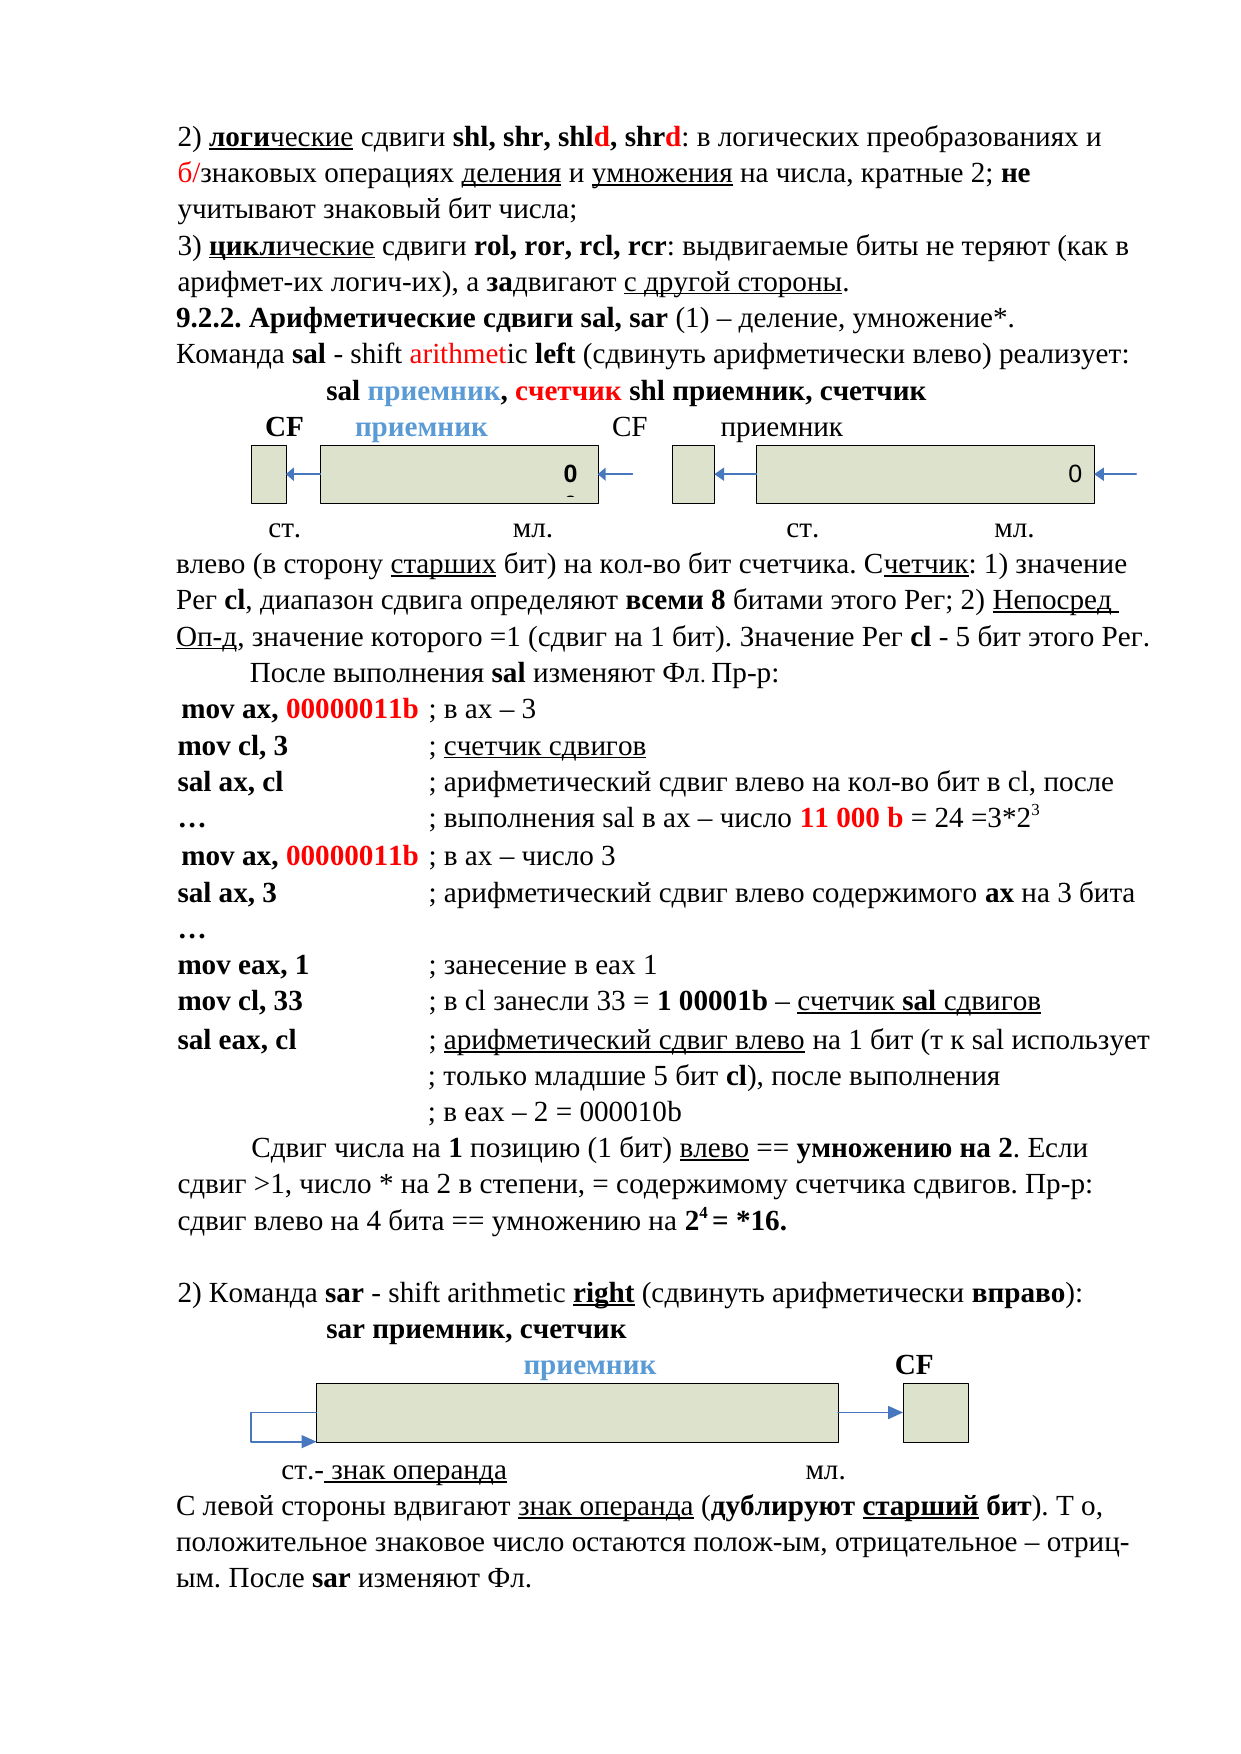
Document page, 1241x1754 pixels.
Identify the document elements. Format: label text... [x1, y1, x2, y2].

table_header ; в ax – 3 [428, 691, 1159, 728]
text 3) циклические сдвиги rol, ror, rcl, rcr: выдвигаемые биты не теряют (как в арифмет-их логич-их), а задвигают с другой стороны. [177, 228, 1151, 297]
text CF приемник CF приемник [177, 409, 1152, 442]
text ст.- знак операнда мл. [177, 1452, 1152, 1485]
text ст. мл. ст. мл. [177, 510, 1152, 544]
text влево (в сторону старших бит) на кол-во бит счетчика. Счетчик: 1) значение Рег cl, диапазон сдвига определяют всеми 8 битами этого Рег; 2) Непосред Оп-д, значение которого =1 (сдвиг на 1 бит). Значение Рег cl - 5 бит этого Рег. [176, 546, 1152, 652]
table_cell mov eax, 1 [177, 947, 428, 983]
text После выполнения sal изменяют Фл. Пр-р: [176, 655, 1152, 688]
table_cell ; арифметический сдвиг влево на 1 бит (т к sal использует [428, 1022, 1159, 1058]
table_header mov ax, 00000011b [177, 691, 428, 728]
text sal приемник, счетчик shl приемник, счетчик [252, 373, 1152, 406]
table_cell sal ax, 3 … [177, 875, 428, 947]
text ; в eax – 2 = 000010b [326, 1094, 1152, 1128]
table_cell mov ax, 00000011b [177, 839, 428, 875]
table_cell mov cl, 3 [177, 728, 428, 764]
table_cell mov cl, 33 [177, 983, 428, 1022]
table_cell ; счетчик сдвигов [428, 728, 1159, 764]
text sar приемник, счетчик [252, 1311, 1152, 1344]
text приемник CF [177, 1347, 1152, 1381]
table_cell ; в ax – число 3 [428, 839, 1159, 875]
text Команда sal - shift arithmetic left (сдвинуть арифметически влево) реализует: [176, 337, 1152, 370]
table_cell ; арифметический сдвиг влево содержимого ax на 3 бита [428, 875, 1159, 947]
table_cell ; занесение в eax 1 [428, 947, 1159, 983]
table_cell sal ax, cl … [177, 764, 428, 838]
text 2) логические сдвиги shl, shr, shld, shrd: в логических преобразованиях и б/знаковых операциях деления и умножения на числа, кратные 2; не учитывают знаковый бит числа; [177, 119, 1151, 225]
table_cell ; арифметический сдвиг влево на кол-во бит в cl, после ; выполнения sal в ax – число 11 000 b = 24 =3*23 [428, 764, 1159, 838]
table_cell sal eax, cl [177, 1022, 428, 1058]
table_cell ; в cl занесли 33 = 1 00001b – счетчик sal сдвигов [428, 983, 1159, 1022]
text 2) Команда sar - shift arithmetic right (сдвинуть арифметически вправо): [177, 1275, 1152, 1308]
subtitle 9.2.2. Арифметические сдвиги sal, sar (1) – деление, умножение*. [176, 300, 1151, 334]
text С левой стороны вдвигают знак операнда (дублируют старший бит). Т о, положительное знаковое число остаются полож-ым, отрицательное – отриц-ым. После sar изменяют Фл. [176, 1488, 1152, 1594]
text ; только младшие 5 бит cl), после выполнения [326, 1058, 1152, 1092]
text Сдвиг числа на 1 позицию (1 бит) влево == умножению на 2. Если сдвиг >1, число * на 2 в степени, = содержимому счетчика сдвигов. Пр-р: сдвиг влево на 4 бита == умножению на 24 = *16. [177, 1130, 1152, 1236]
